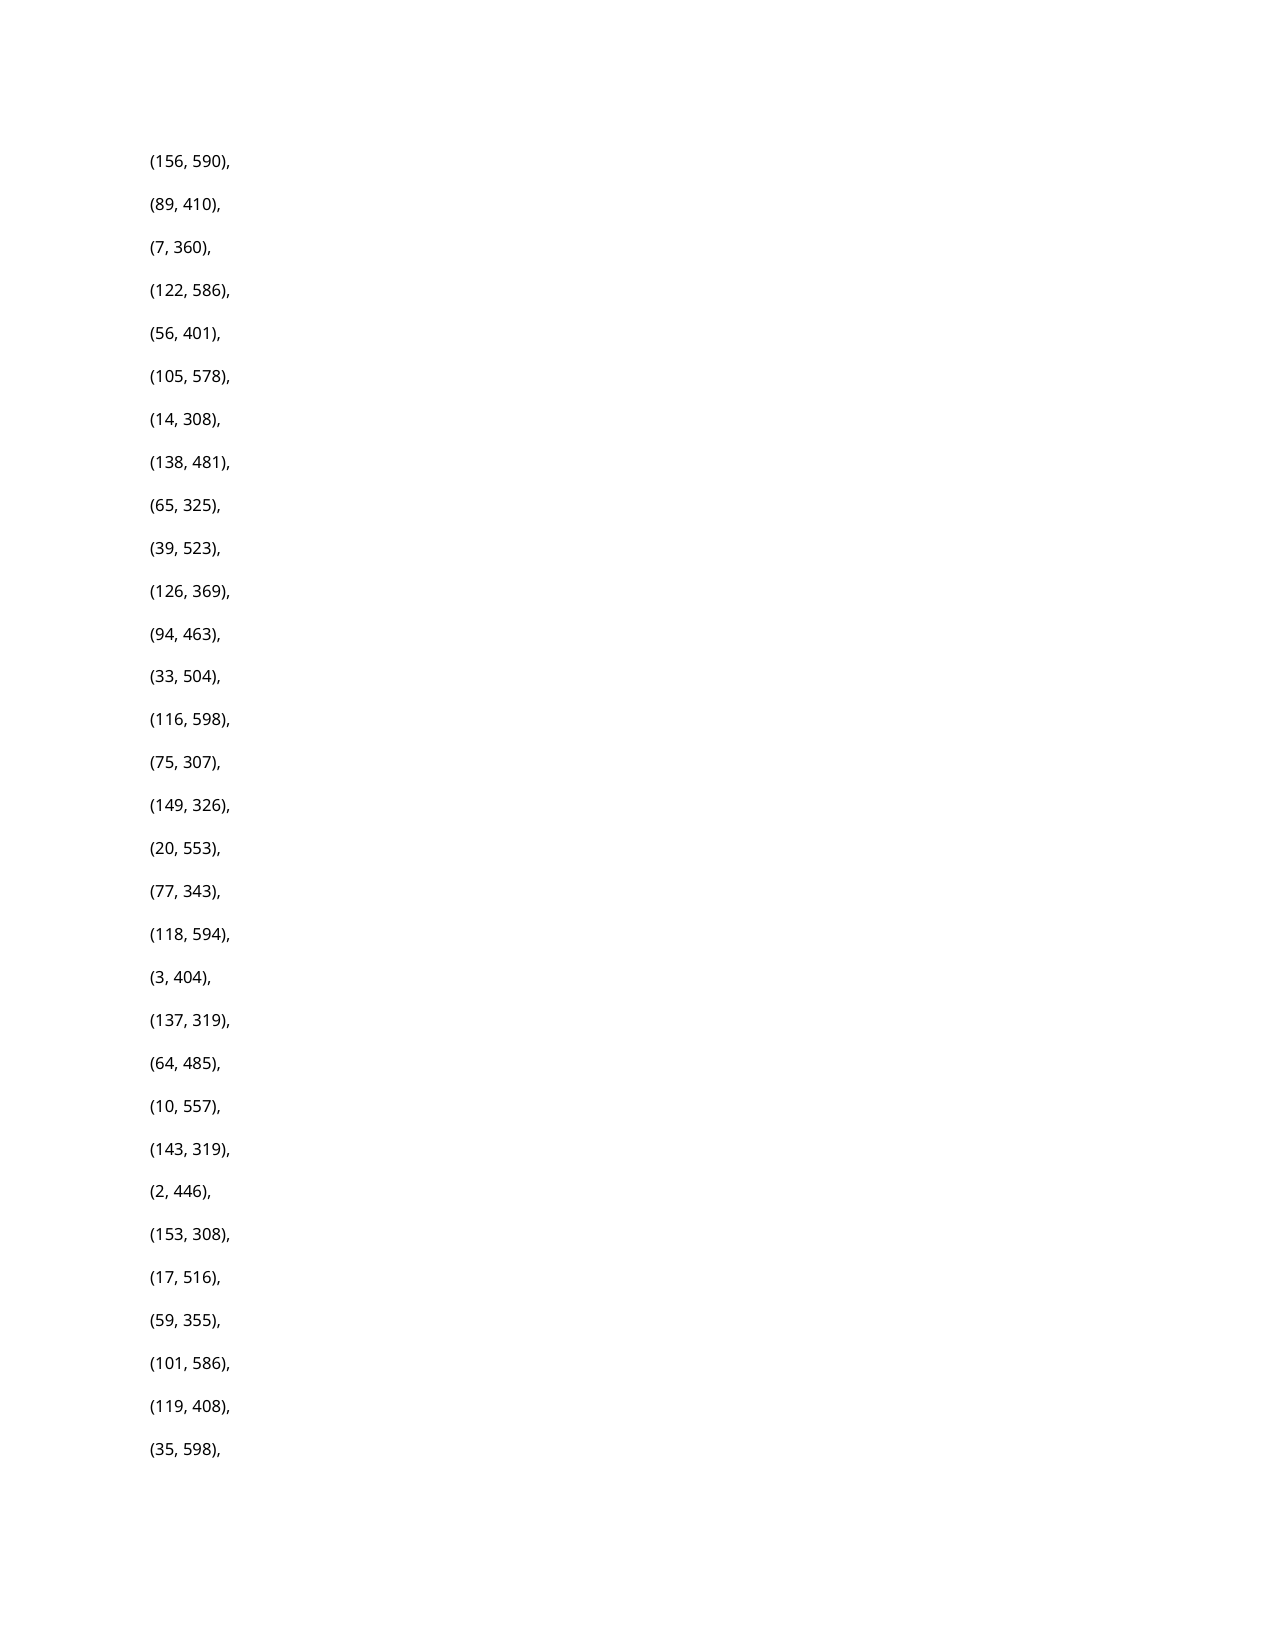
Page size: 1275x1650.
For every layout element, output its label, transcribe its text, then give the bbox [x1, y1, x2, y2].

text (3, 404), [150, 965, 1125, 988]
text (138, 481), [150, 450, 1125, 473]
text (10, 557), [150, 1094, 1125, 1117]
text (122, 586), [150, 279, 1125, 301]
text (14, 308), [150, 407, 1125, 430]
text (118, 594), [150, 922, 1125, 945]
text (116, 598), [150, 708, 1125, 731]
text (126, 369), [150, 579, 1125, 602]
text (143, 319), [150, 1137, 1125, 1160]
text (156, 590), [150, 150, 1125, 173]
text (56, 401), [150, 322, 1125, 344]
text (119, 408), [150, 1394, 1125, 1417]
text (89, 410), [150, 193, 1125, 216]
text (101, 586), [150, 1352, 1125, 1374]
text (20, 553), [150, 837, 1125, 859]
text (7, 360), [150, 236, 1125, 258]
text (137, 319), [150, 1008, 1125, 1031]
text (64, 485), [150, 1051, 1125, 1074]
text (33, 504), [150, 665, 1125, 688]
text (39, 523), [150, 536, 1125, 559]
text (105, 578), [150, 364, 1125, 387]
text (77, 343), [150, 879, 1125, 902]
text (149, 326), [150, 794, 1125, 816]
text (59, 355), [150, 1309, 1125, 1331]
text (94, 463), [150, 622, 1125, 645]
text (17, 516), [150, 1266, 1125, 1288]
text (65, 325), [150, 493, 1125, 516]
text (75, 307), [150, 751, 1125, 773]
text (35, 598), [150, 1437, 1125, 1460]
text (2, 446), [150, 1180, 1125, 1203]
text (153, 308), [150, 1223, 1125, 1246]
